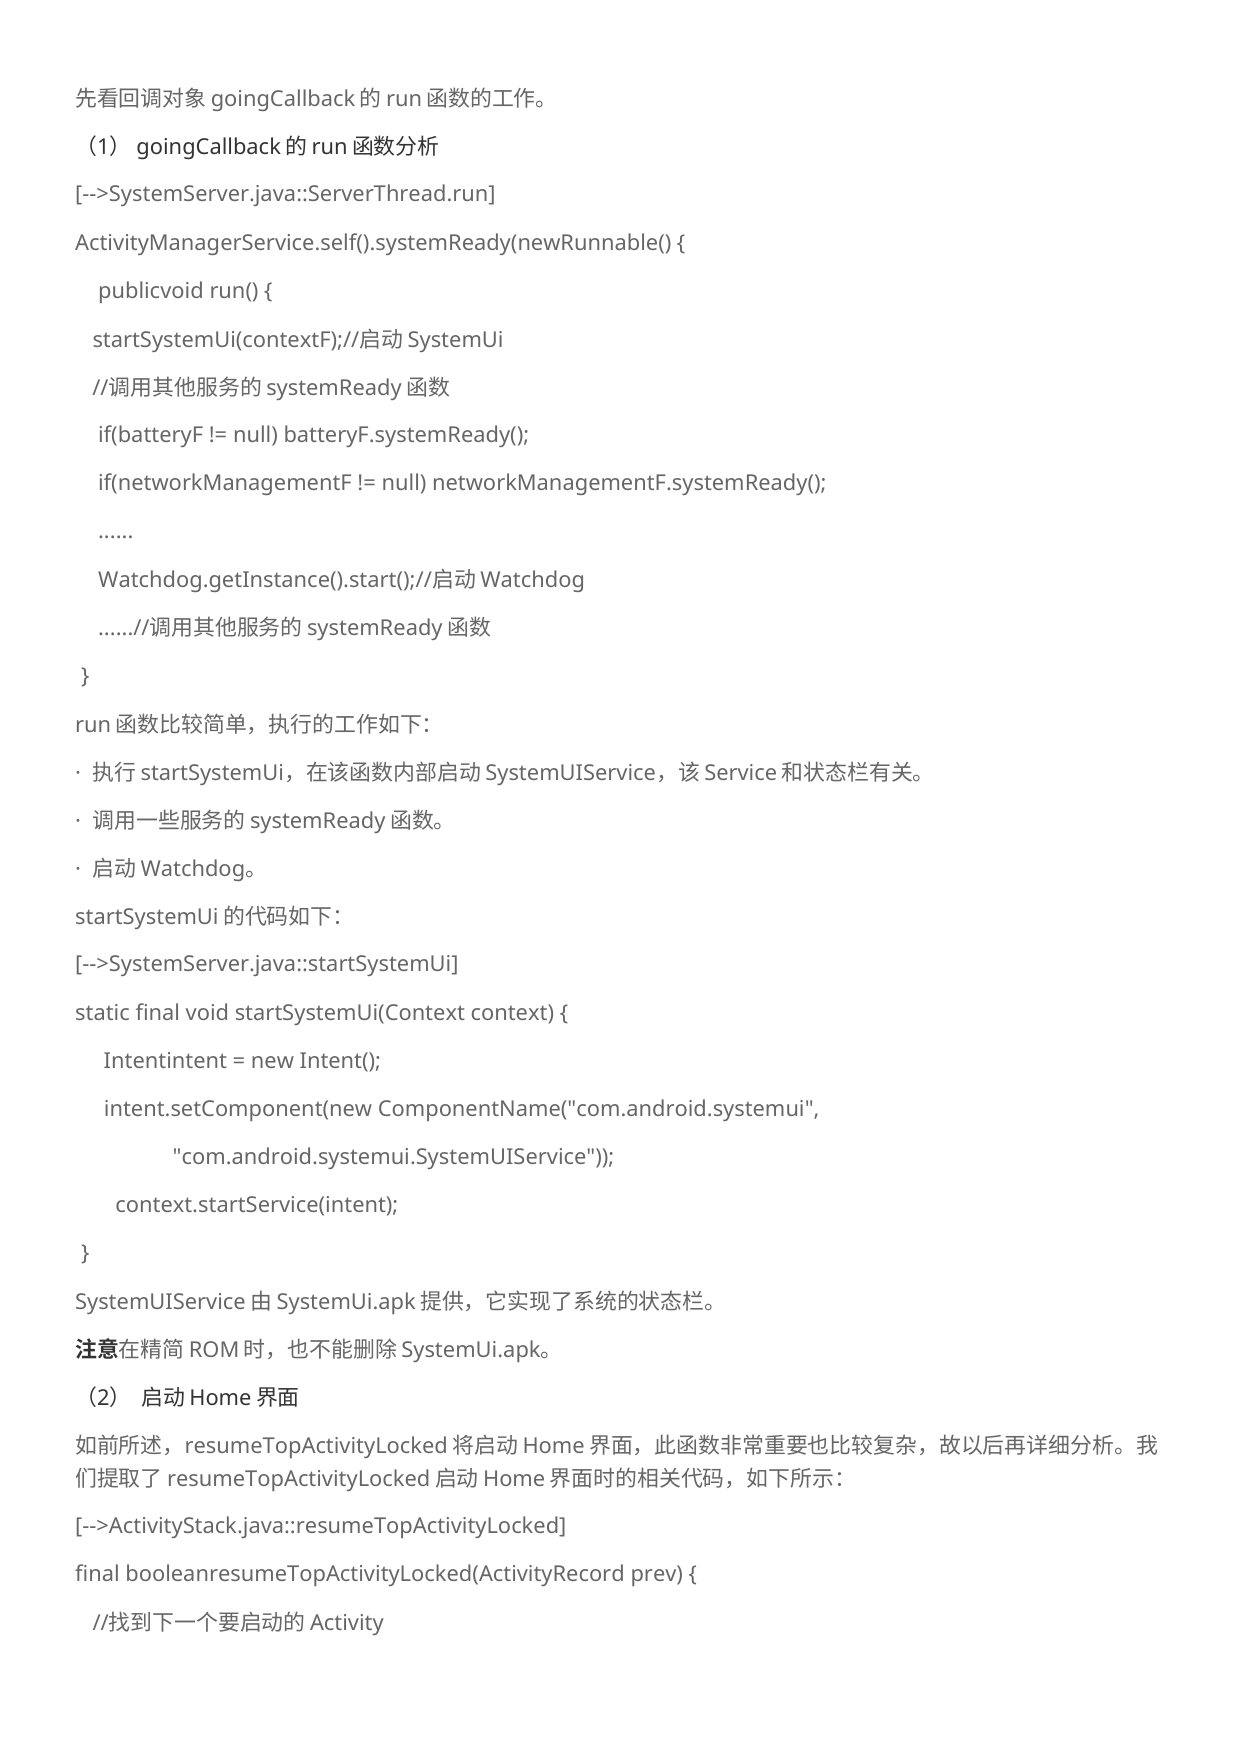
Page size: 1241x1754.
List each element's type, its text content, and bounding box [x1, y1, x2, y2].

text （2） 启动Home界面 [75, 1380, 1165, 1413]
text //找到下一个要启动的Activity [75, 1605, 1165, 1638]
text if(networkManagementF != null) networkManagementF.systemReady(); [75, 466, 1165, 498]
text · 启动Watchdog。 [75, 851, 1165, 883]
text intent.setComponent(new ComponentName("com.android.systemui", [75, 1091, 1165, 1124]
text [-->ActivityStack.java::resumeTopActivityLocked] [75, 1509, 1165, 1541]
text } [75, 1236, 1165, 1268]
text ActivityManagerService.self().systemReady(newRunnable() { [75, 225, 1165, 258]
text static final void startSystemUi(Context context) { [75, 995, 1165, 1028]
text context.startService(intent); [75, 1188, 1165, 1220]
text ......//调用其他服务的systemReady函数 [75, 610, 1165, 643]
text 先看回调对象goingCallback的run函数的工作。 [75, 81, 1165, 113]
text [-->SystemServer.java::ServerThread.run] [75, 177, 1165, 209]
text //调用其他服务的systemReady函数 [75, 369, 1165, 402]
text ...... [75, 514, 1165, 546]
text Watchdog.getInstance().start();//启动Watchdog [75, 562, 1165, 594]
text if(batteryF != null) batteryF.systemReady(); [75, 418, 1165, 450]
text · 执行startSystemUi，在该函数内部启动SystemUIService，该Service和状态栏有关。 [75, 754, 1165, 787]
text startSystemUi的代码如下： [75, 899, 1165, 931]
text } [75, 658, 1165, 691]
text startSystemUi(contextF);//启动SystemUi [75, 321, 1165, 354]
text 注意在精简ROM时，也不能删除SystemUi.apk。 [75, 1332, 1165, 1364]
text 如前所述，resumeTopActivityLocked将启动Home界面，此函数非常重要也比较复杂，故以后再详细分析。我们提取了resumeTopActivityLocked启动Home界面时的相关代码，如下所示： [75, 1428, 1165, 1493]
text Intentintent = new Intent(); [75, 1043, 1165, 1076]
text （1） goingCallback的run函数分析 [75, 129, 1165, 161]
text SystemUIService由SystemUi.apk提供，它实现了系统的状态栏。 [75, 1284, 1165, 1316]
text · 调用一些服务的systemReady函数。 [75, 803, 1165, 835]
text final booleanresumeTopActivityLocked(ActivityRecord prev) { [75, 1557, 1165, 1589]
text publicvoid run() { [75, 273, 1165, 306]
text "com.android.systemui.SystemUIService")); [75, 1139, 1165, 1172]
text run函数比较简单，执行的工作如下： [75, 706, 1165, 739]
text [-->SystemServer.java::startSystemUi] [75, 947, 1165, 979]
